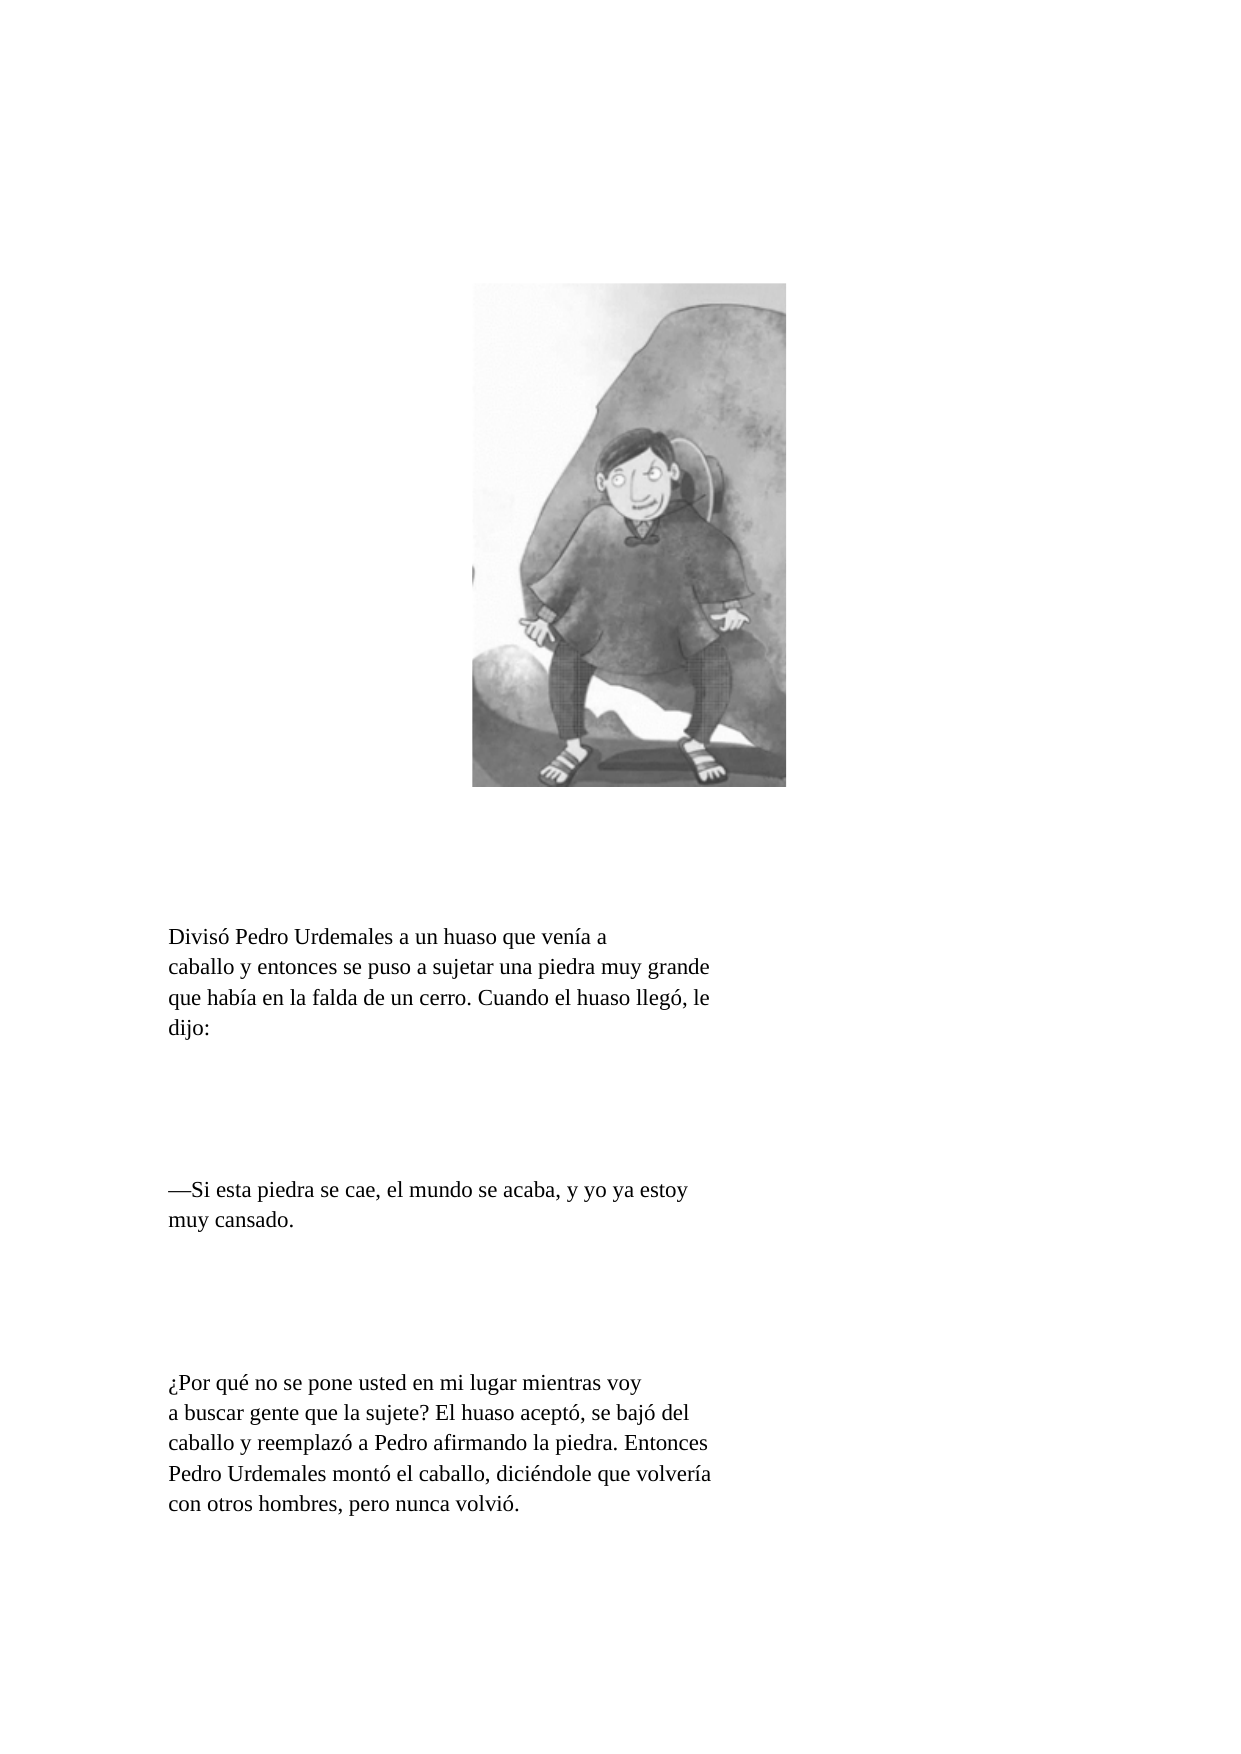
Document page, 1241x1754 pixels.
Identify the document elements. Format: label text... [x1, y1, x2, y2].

text muy cansado. [162, 1206, 1090, 1233]
text con otros hombres, pero nunca volvió. [162, 1490, 1090, 1516]
picture [472, 282, 787, 787]
text ¿Por qué no se pone usted en mi lugar mientras voy [162, 1369, 1090, 1395]
text caballo y reemplazó a Pedro afirmando la piedra. Entonces [162, 1429, 1090, 1456]
text Pedro Urdemales montó el caballo, diciéndole que volvería [162, 1459, 1090, 1486]
text a buscar gente que la sujete? El huaso aceptó, se bajó del [162, 1399, 1090, 1426]
text Divisó Pedro Urdemales a un huaso que venía a [162, 923, 1090, 949]
text que había en la falda de un cerro. Cuando el huaso llegó, le [162, 983, 1090, 1010]
text caballo y entonces se puso a sujetar una piedra muy grande [162, 953, 1090, 980]
text dijo: [162, 1014, 1090, 1040]
text —Si esta piedra se cae, el mundo se acaba, y yo ya estoy [162, 1176, 1090, 1203]
